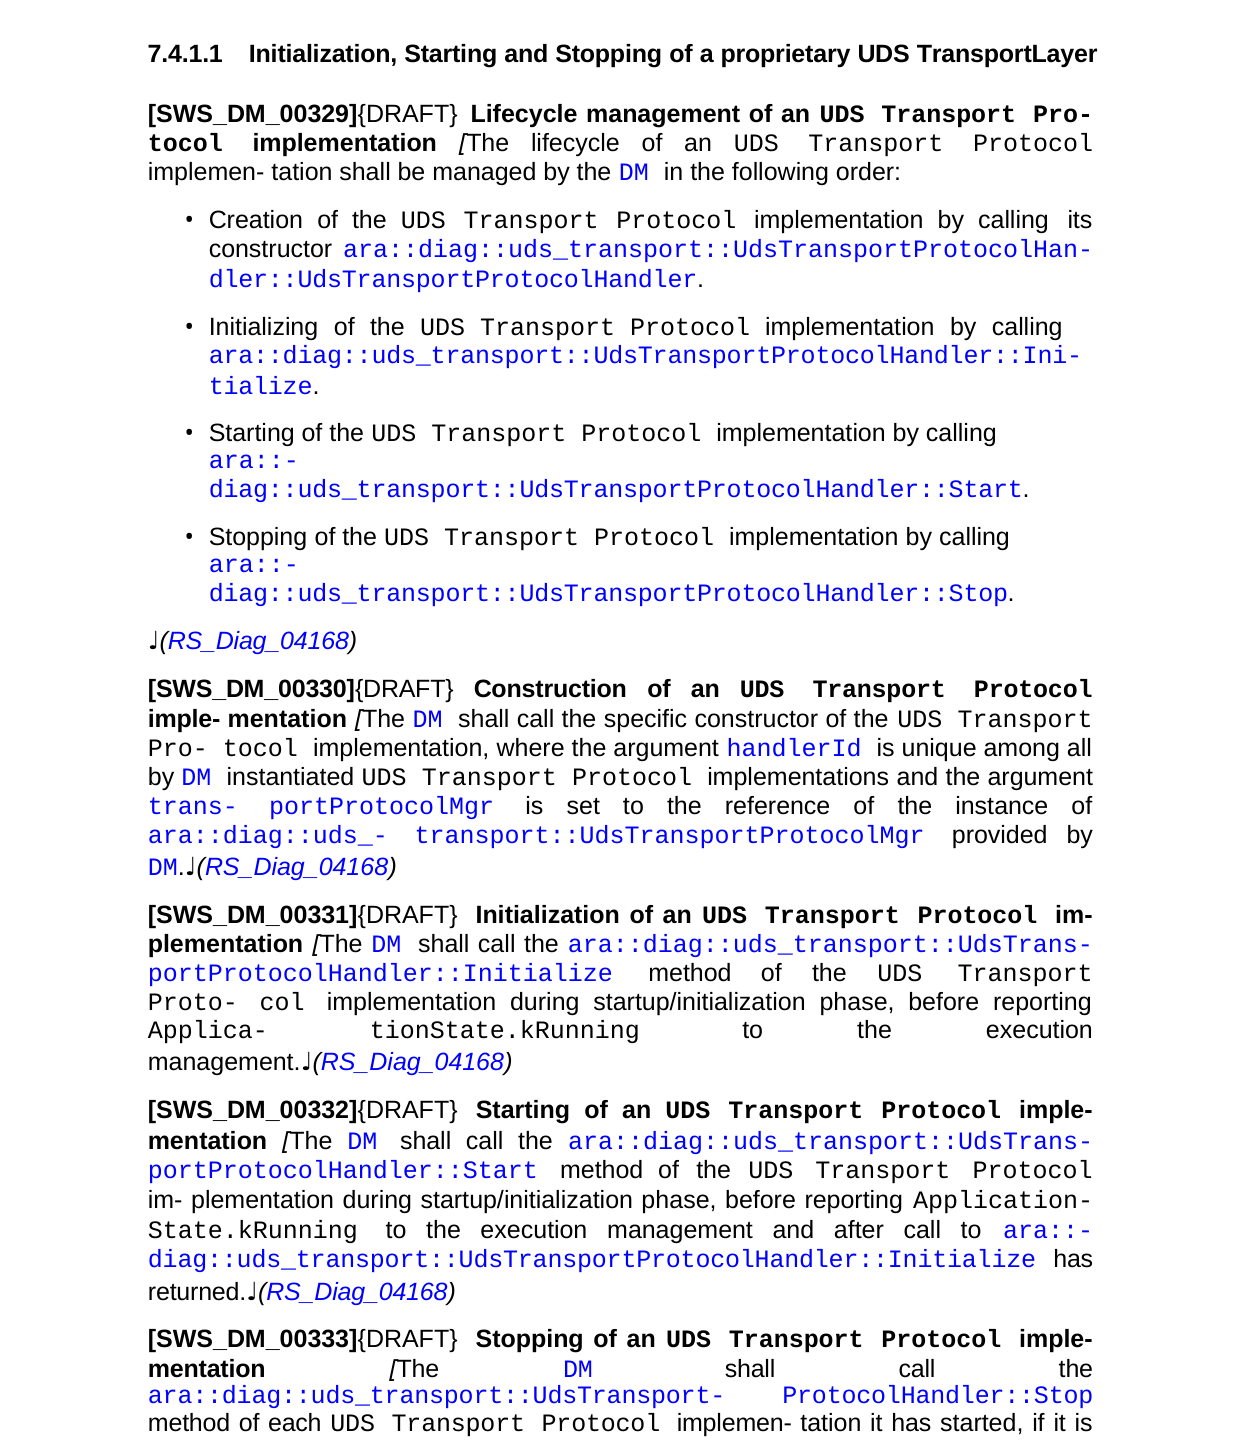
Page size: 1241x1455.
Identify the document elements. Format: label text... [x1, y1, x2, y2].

text [SWS_DM_00332]{DRAFT} Starting of an UDS Transport Protocol imple- mentation [The DM shall call the ara::diag::uds_transport::UdsTrans- portProtocolHandler::Start method of the UDS Transport Protocol im- plementation during startup/initialization phase, before reporting Application- State.kRunning to the execution management and after call to ara::- diag::uds_transport::UdsTransportProtocolHandler::Initialize has returned.♩(RS_Diag_04168) [148, 1095, 1093, 1308]
list Creation of the UDS Transport Protocol implementation by calling its constructor ara::diag::uds_transport::UdsTransportProtocolHan- dler::UdsTransportProtocolHandler. [184, 202, 1093, 295]
list Stopping of the UDS Transport Protocol implementation by calling ara::- diag::uds_transport::UdsTransportProtocolHandler::Stop. [184, 519, 1093, 609]
subtitle Initialization, Starting and Stopping of a proprietary UDS TransportLayer [147, 38, 1148, 67]
list Initializing of the UDS Transport Protocol implementation by calling ara::diag::uds_transport::UdsTransportProtocolHandler::Ini- tialize. [184, 308, 1091, 402]
text [SWS_DM_00331]{DRAFT} Initialization of an UDS Transport Protocol im- plementation [The DM shall call the ara::diag::uds_transport::UdsTrans- portProtocolHandler::Initialize method of the UDS Transport Proto- col implementation during startup/initialization phase, before reporting Applica- tionState.kRunning to the execution management.♩(RS_Diag_04168) [148, 900, 1093, 1078]
text [SWS_DM_00329]{DRAFT} Lifecycle management of an UDS Transport Pro- tocol implementation [The lifecycle of an UDS Transport Protocol implemen- tation shall be managed by the DM in the following order: [148, 99, 1093, 188]
list Starting of the UDS Transport Protocol implementation by calling ara::- diag::uds_transport::UdsTransportProtocolHandler::Start. [184, 416, 1093, 505]
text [148, 1324, 1093, 1439]
text [SWS_DM_00330]{DRAFT} Construction of an UDS Transport Protocol imple- mentation [The DM shall call the specific constructor of the UDS Transport Pro- tocol implementation, where the argument handlerId is unique among all by DM instantiated UDS Transport Protocol implementations and the argument trans- portProtocolMgr is set to the reference of the instance of ara::diag::uds_- transport::UdsTransportProtocolMgr provided by DM.♩(RS_Diag_04168) [148, 674, 1093, 883]
text ♩(RS_Diag_04168) [148, 623, 1148, 657]
